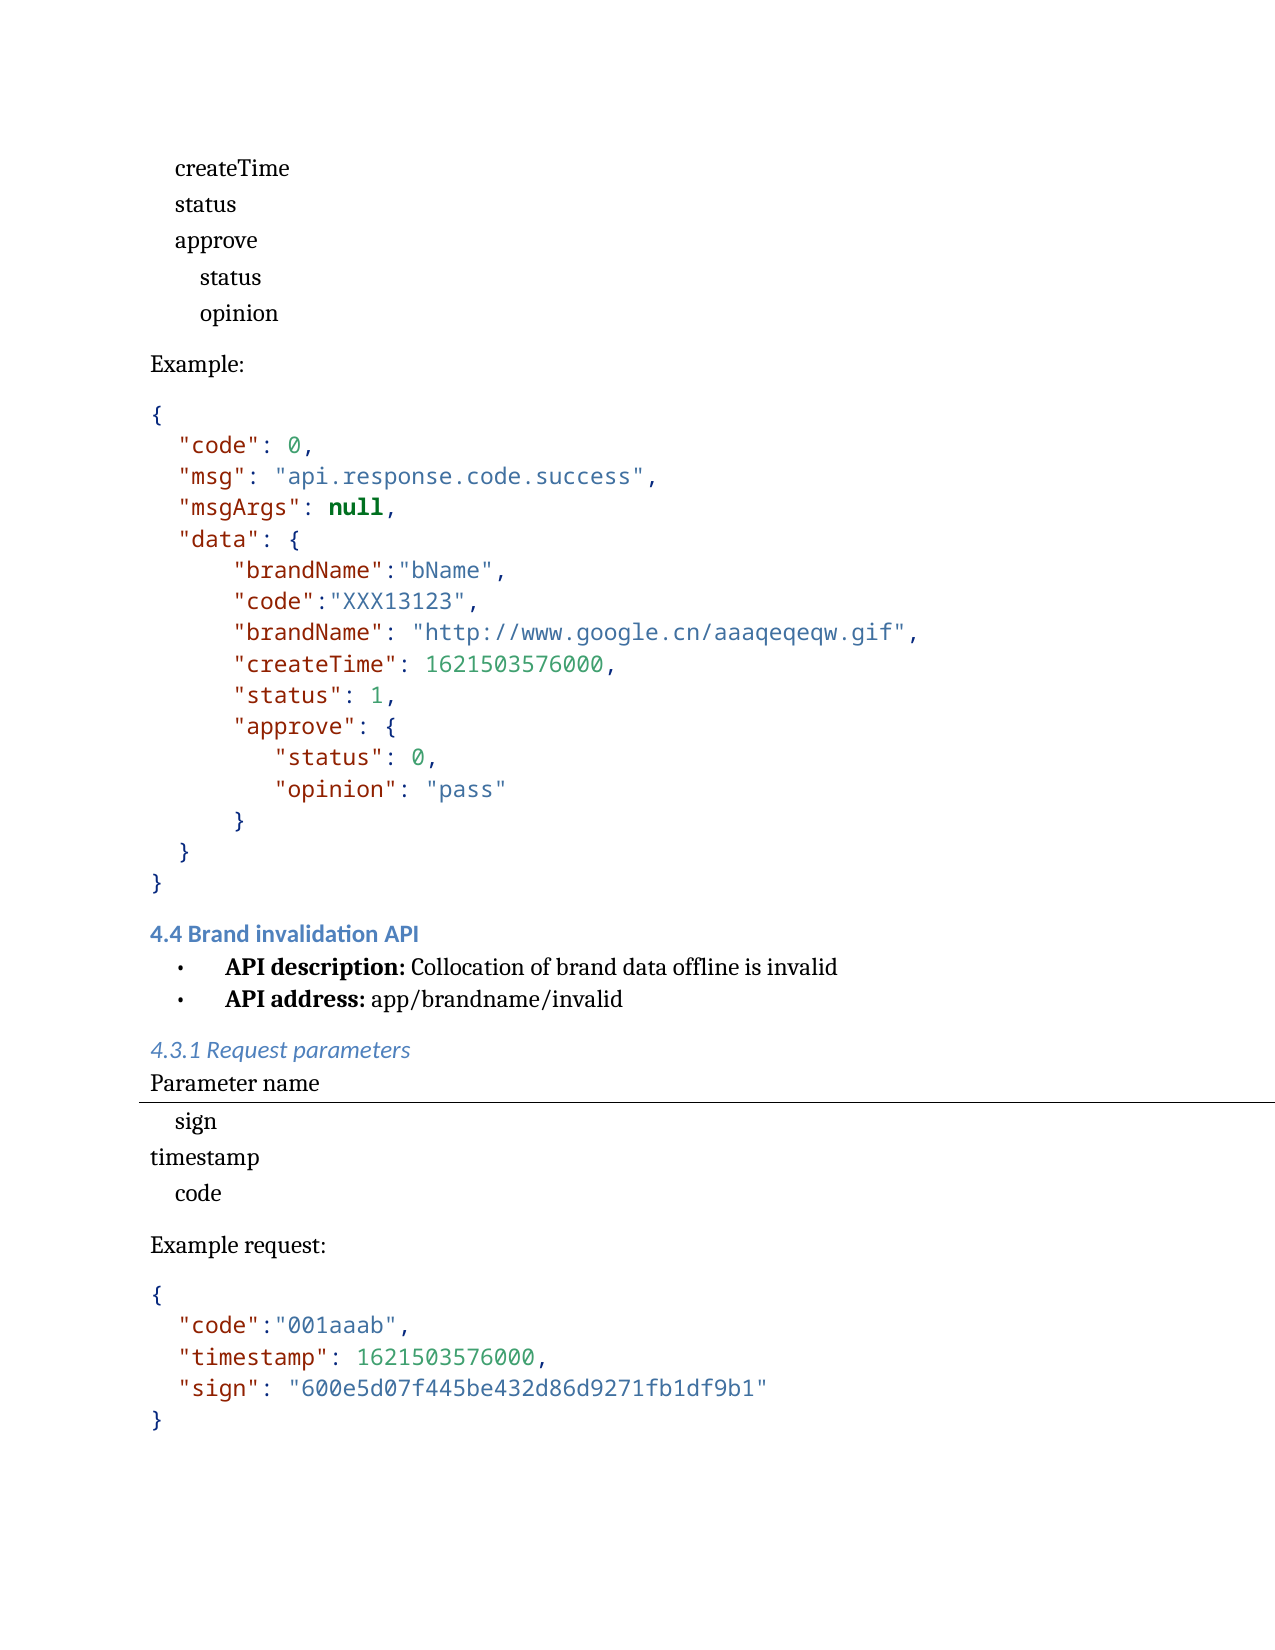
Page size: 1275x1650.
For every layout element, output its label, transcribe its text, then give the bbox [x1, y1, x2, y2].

table_cell sign [139, 1103, 1275, 1139]
text { "code":"001aaab", "timestamp": 1621503576000, "sign": "600e5d07f445be432d86d9271fb1df9b1" } [150, 1278, 1125, 1434]
table_cell opinion [139, 295, 1275, 331]
table_cell status [139, 259, 1275, 295]
table_cell status [139, 186, 1275, 222]
subtitle 4.4 Brand invalidation API [150, 918, 1125, 949]
table_cell code [139, 1176, 1275, 1212]
list API description: Collocation of brand data offline is invalid [175, 953, 1125, 981]
list API address: app/brandname/invalid [175, 985, 1125, 1014]
text Example: [150, 350, 1125, 379]
text Example request: [150, 1231, 1125, 1259]
table_header Parameter name [139, 1065, 1275, 1101]
subtitle 4.3.1 Request parameters [150, 1035, 1125, 1065]
table_cell timestamp [139, 1139, 1275, 1176]
table_cell createTime [139, 150, 1275, 186]
table_cell approve [139, 223, 1275, 259]
text { "code": 0, "msg": "api.response.code.success", "msgArgs": null, "data": { "brandName":"bName", "code":"XXX13123", "brandName": "http://www.google.cn/aaaqeqeqw.gif", "createTime": 1621503576000, "status": 1, "approve": { "status": 0, "opinion": "pass" } } } [150, 397, 1125, 897]
